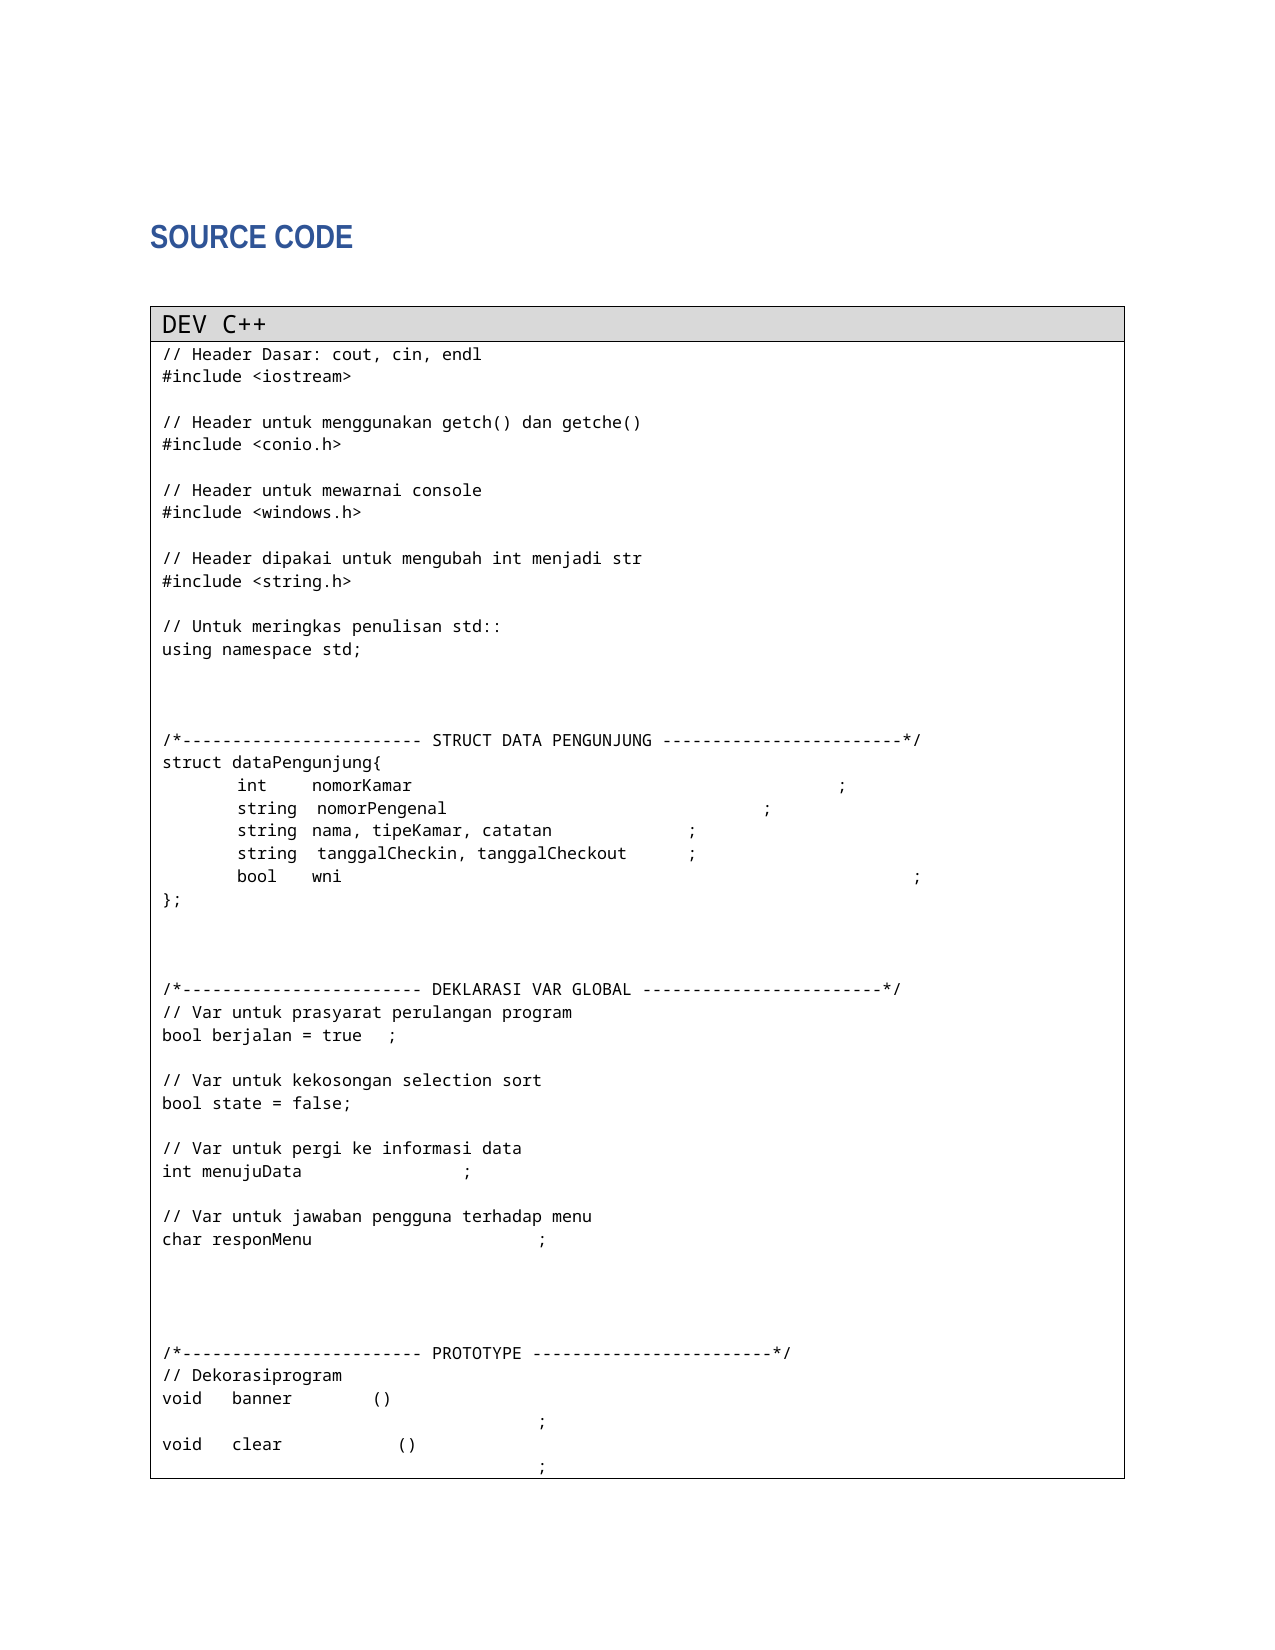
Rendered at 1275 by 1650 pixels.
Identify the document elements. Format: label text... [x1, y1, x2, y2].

subtitle SOURCE CODE [150, 218, 1125, 256]
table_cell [151, 342, 1124, 1477]
table_header DEV C++ [151, 307, 1124, 341]
